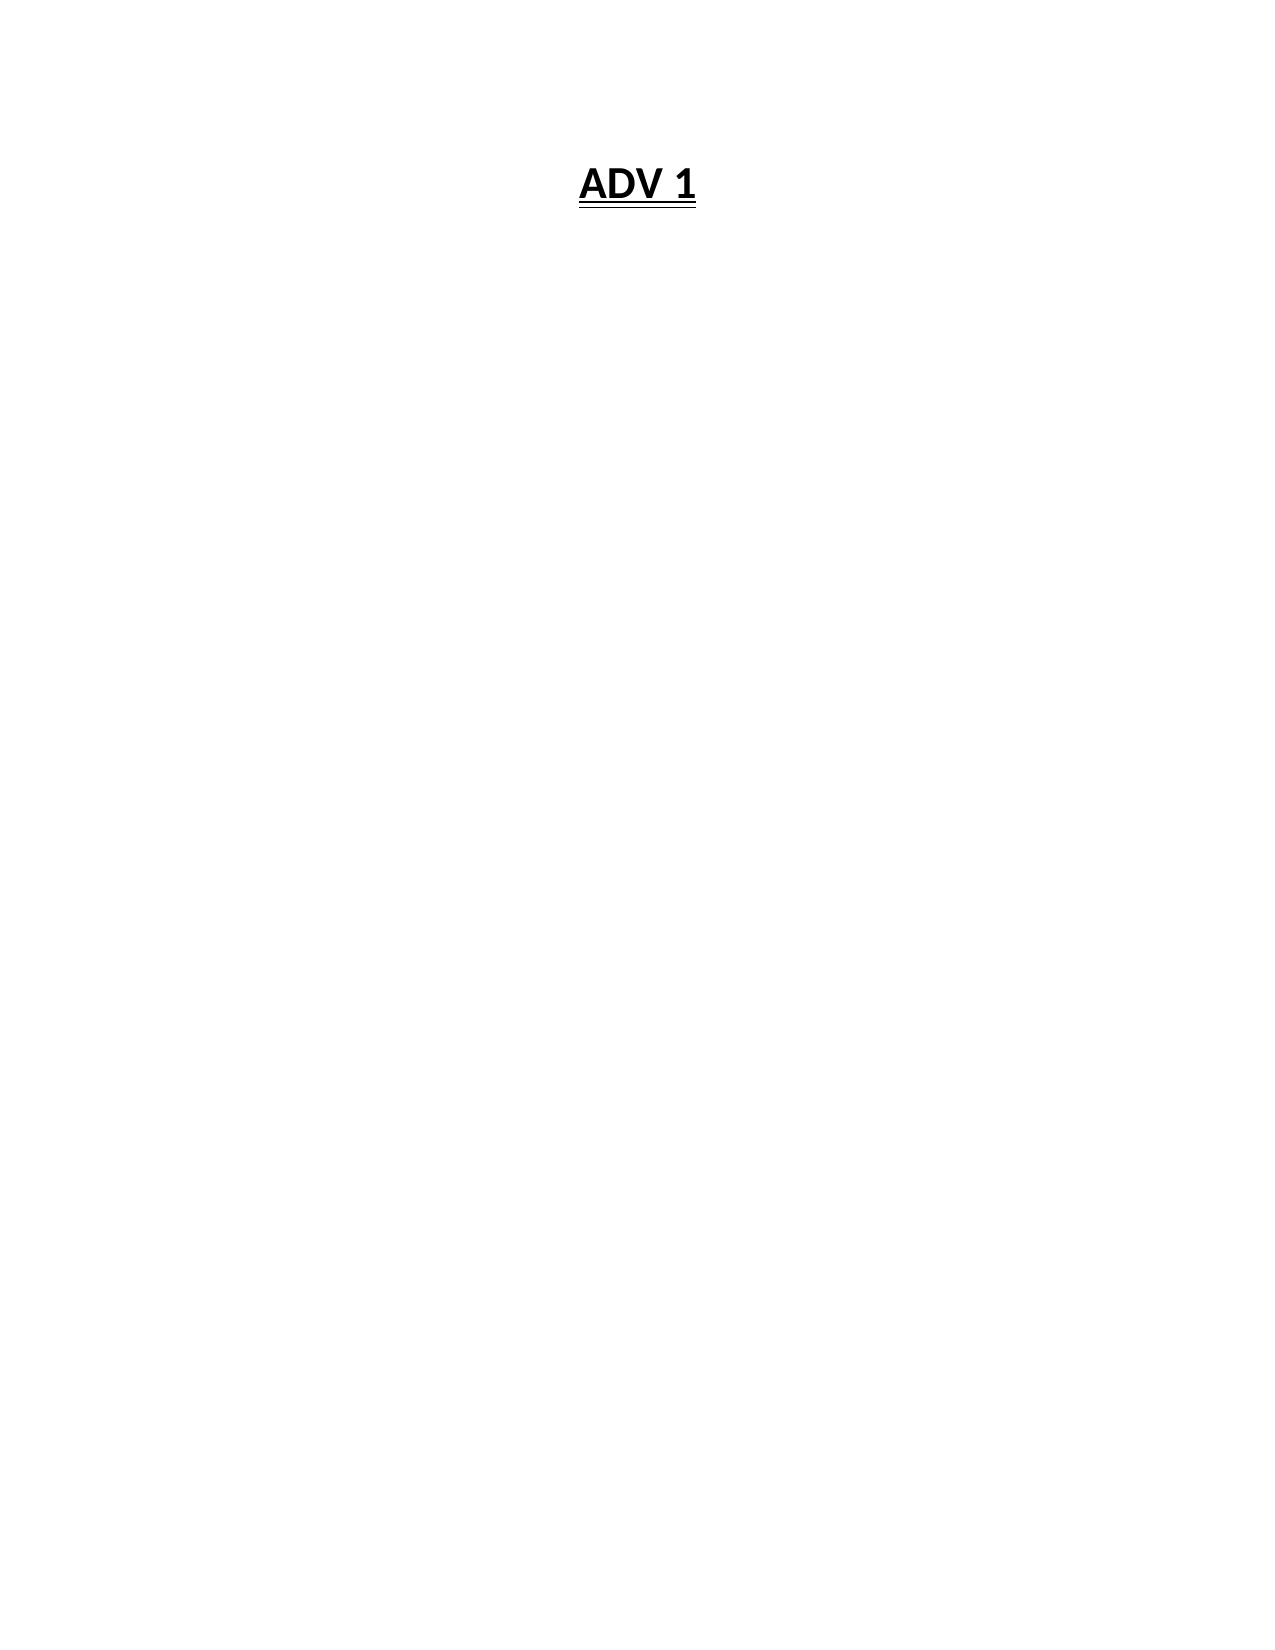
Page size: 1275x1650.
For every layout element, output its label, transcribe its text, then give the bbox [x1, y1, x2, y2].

subtitle ADV 1 [150, 154, 1125, 210]
